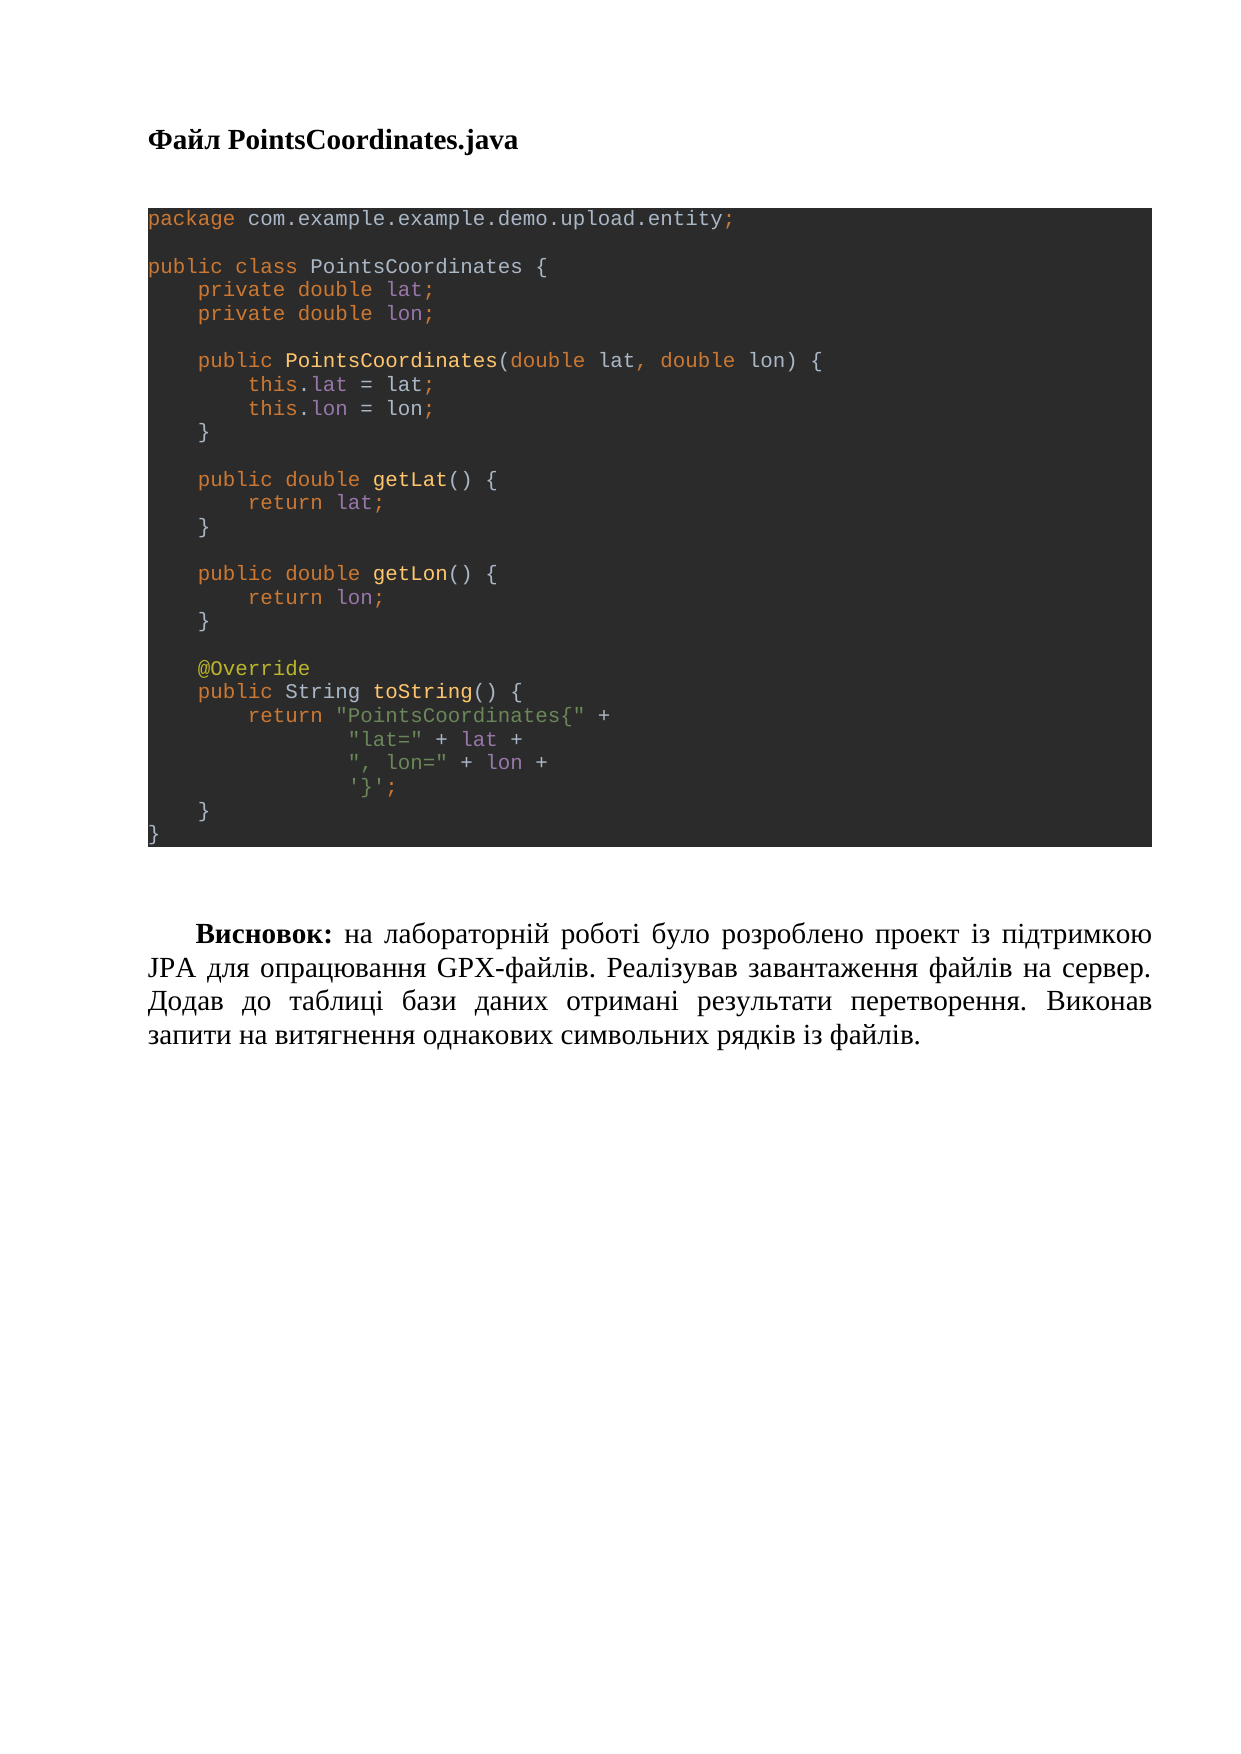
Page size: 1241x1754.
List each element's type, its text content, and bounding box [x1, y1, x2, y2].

text Висновок: на лабораторній роботі було розроблено проект із підтримкою JPA для опрацювання GPX-файлів. Реалізував завантаження файлів на сервер. Додав до таблиці бази даних отримані результати перетворення. Виконав запити на витягнення однакових символьних рядків із файлів. [148, 916, 1152, 1050]
text Файл PointsCoordinates.java [148, 122, 1152, 156]
text package com.example.example.demo.upload.entity; public class PointsCoordinates { private double lat; private double lon; public PointsCoordinates(double lat, double lon) { this.lat = lat; this.lon = lon; } public double getLat() { return lat; } public double getLon() { return lon; } @Override public String toString() { return "PointsCoordinates{" + "lat=" + lat + ", lon=" + lon + '}'; } } [148, 208, 1152, 847]
